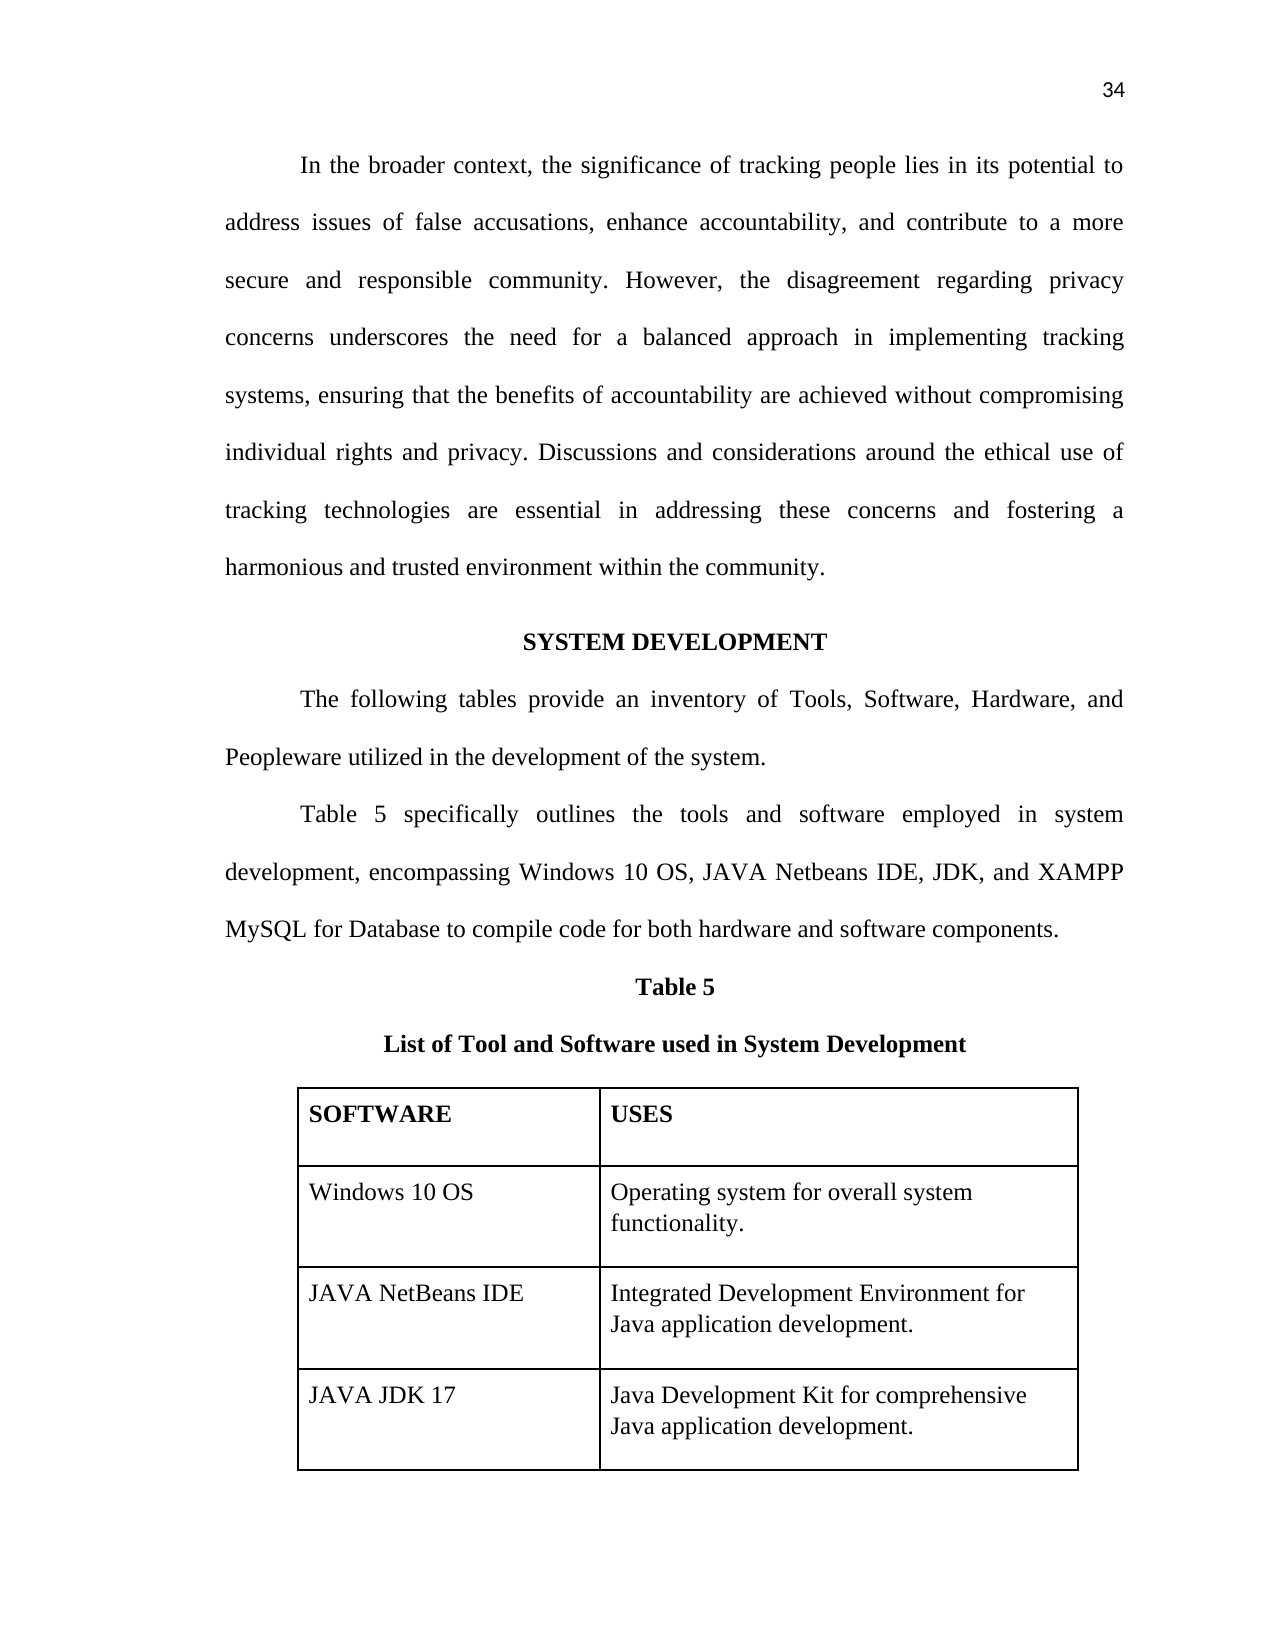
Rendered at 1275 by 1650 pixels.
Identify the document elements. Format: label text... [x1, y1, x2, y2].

text Table 5 [225, 972, 1125, 1000]
table_cell Operating system for overall system functionality. [601, 1167, 1077, 1266]
table_cell Windows 10 OS [299, 1167, 599, 1266]
table_cell JAVA NetBeans IDE [299, 1268, 599, 1367]
text SYSTEM DEVELOPMENT [225, 627, 1125, 655]
table_cell JAVA JDK 17 [299, 1370, 599, 1469]
table_header USES [601, 1089, 1077, 1164]
table_cell Java Development Kit for comprehensive Java application development. [601, 1370, 1077, 1469]
text List of Tool and Software used in System Development [225, 1029, 1125, 1058]
table_header SOFTWARE [299, 1089, 599, 1164]
text The following tables provide an inventory of Tools, Software, Hardware, and Peopleware utilized in the development of the system. [225, 684, 1125, 770]
text Table 5 specifically outlines the tools and software employed in system development, encompassing Windows 10 OS, JAVA Netbeans IDE, JDK, and XAMPP MySQL for Database to compile code for both hardware and software components. [225, 799, 1125, 943]
table_cell Integrated Development Environment for Java application development. [601, 1268, 1077, 1367]
text In the broader context, the significance of tracking people lies in its potential to address issues of false accusations, enhance accountability, and contribute to a more secure and responsible community. However, the disagreement regarding privacy concerns underscores the need for a balanced approach in implementing tracking systems, ensuring that the benefits of accountability are achieved without compromising individual rights and privacy. Discussions and considerations around the ethical use of tracking technologies are essential in addressing these concerns and fostering a harmonious and trusted environment within the community. [225, 150, 1125, 581]
